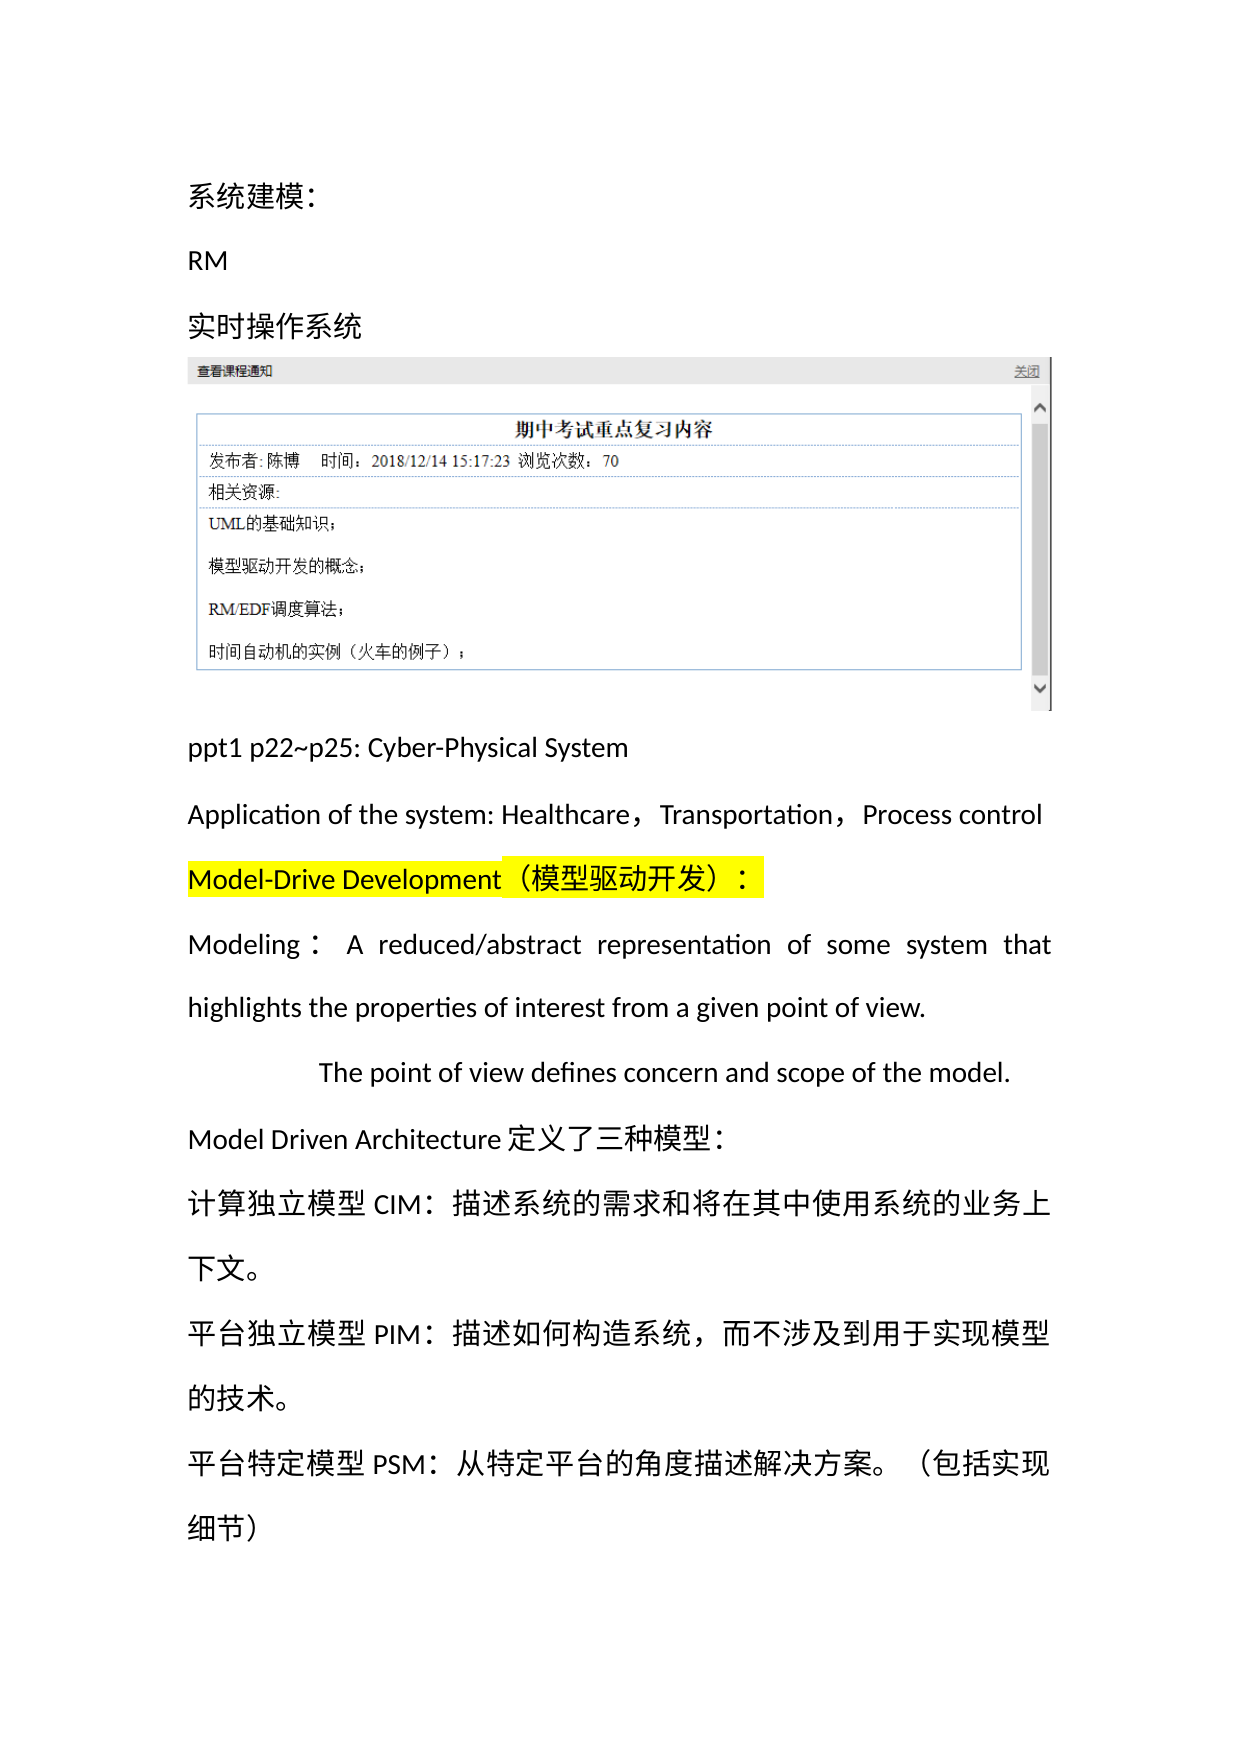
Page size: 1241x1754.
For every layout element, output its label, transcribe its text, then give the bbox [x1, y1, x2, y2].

text 平台独立模型PIM：描述如何构造系统，而不涉及到用于实现模型的技术。 [187, 1299, 1053, 1429]
text Model-Drive Development（模型驱动开发）： [187, 844, 1053, 909]
text ppt1 p22~p25: Cyber-Physical System [187, 714, 1053, 779]
text RM [187, 227, 1053, 292]
text 平台特定模型PSM：从特定平台的角度描述解决方案。（包括实现细节） [187, 1429, 1053, 1559]
text 实时操作系统 [187, 292, 1053, 357]
text Application of the system: Healthcare，Transportation，Process control [187, 779, 1053, 844]
text Model Driven Architecture定义了三种模型： [187, 1104, 1053, 1169]
picture [187, 357, 1052, 711]
text 计算独立模型CIM：描述系统的需求和将在其中使用系统的业务上下文。 [187, 1169, 1053, 1299]
text The point of view defines concern and scope of the model. [275, 1039, 1053, 1104]
text Modeling：A reduced/abstract representation of some system that highlights the properties of interest from a given point of view. [187, 909, 1053, 1039]
text 系统建模： [187, 162, 1053, 227]
